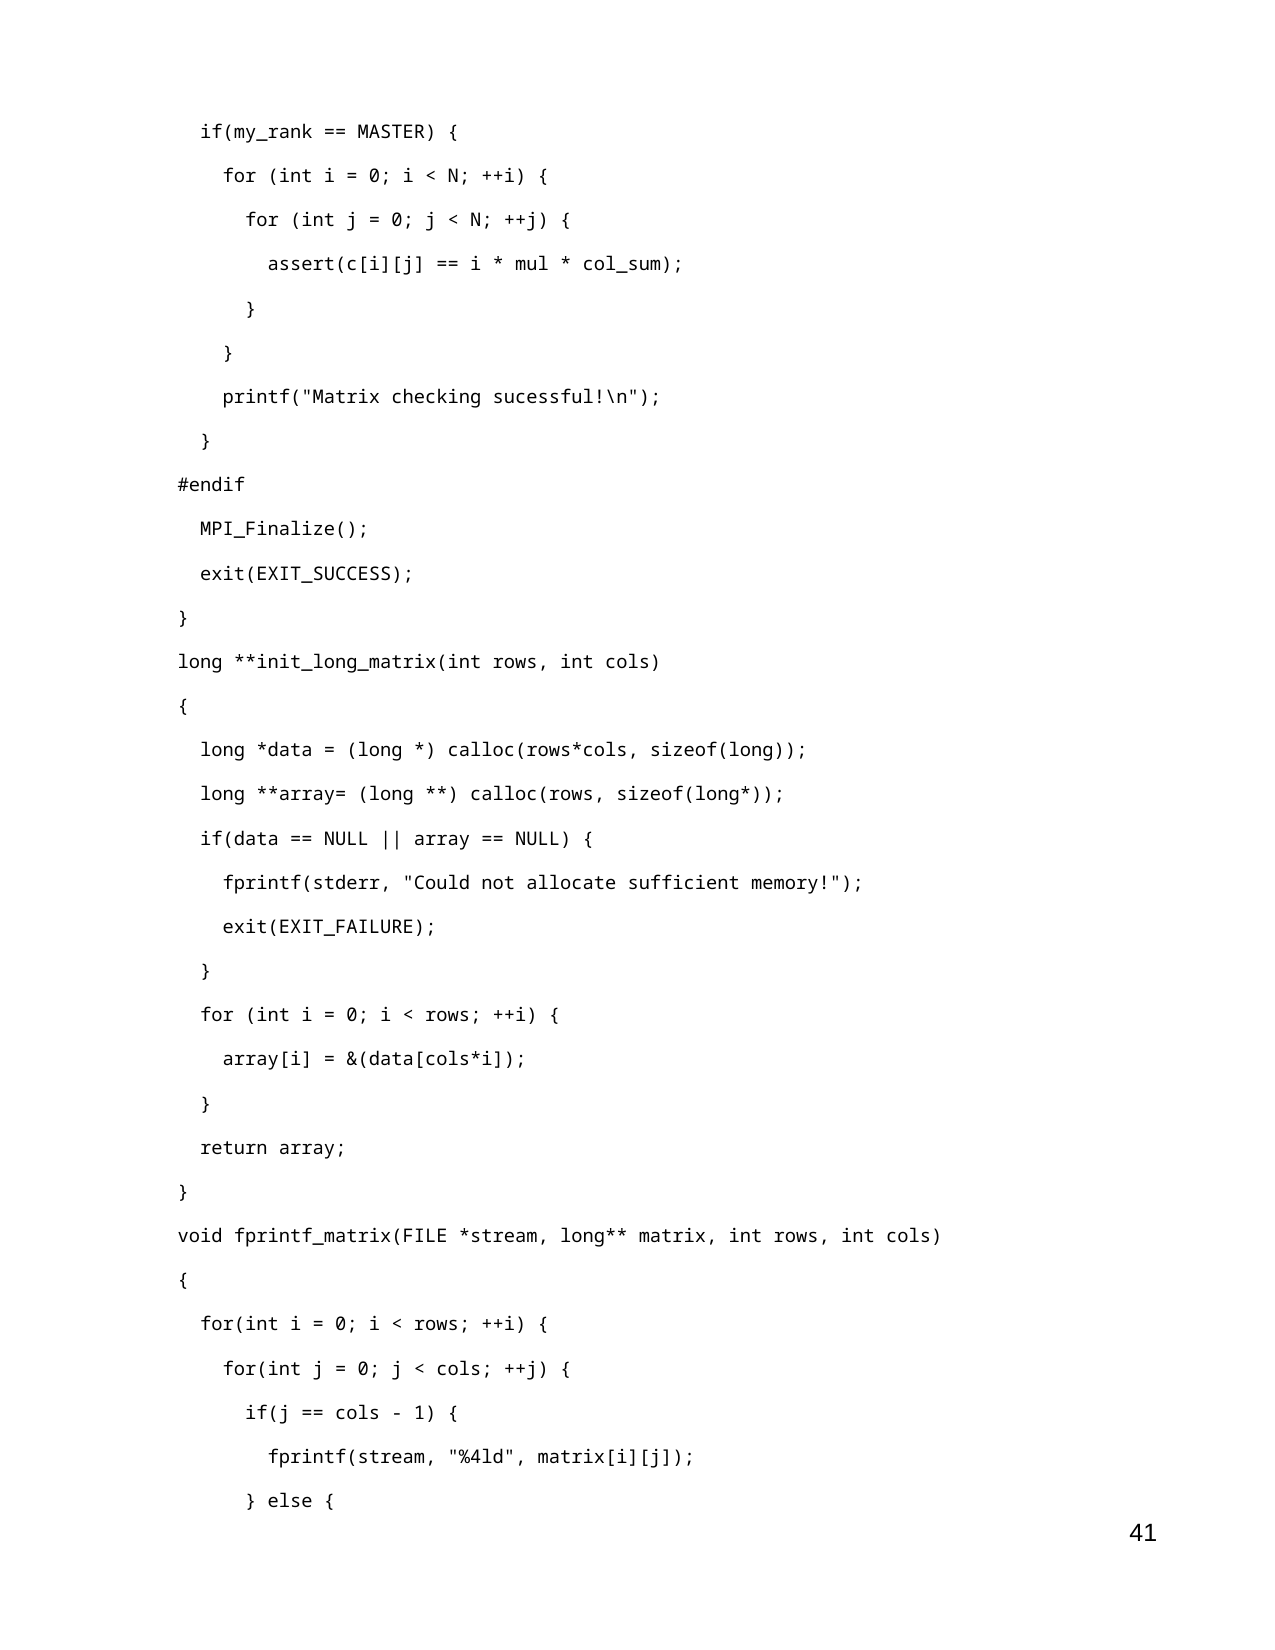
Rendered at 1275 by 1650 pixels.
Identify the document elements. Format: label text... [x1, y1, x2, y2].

text for (int j = 0; j < N; ++j) { [177, 206, 1157, 232]
text exit(EXIT_FAILURE); [177, 913, 1157, 939]
text exit(EXIT_SUCCESS); [177, 560, 1157, 585]
text { [177, 692, 1157, 718]
text fprintf(stderr, "Could not allocate sufficient memory!"); [177, 869, 1157, 894]
text long *data = (long *) calloc(rows*cols, sizeof(long)); [177, 736, 1157, 762]
text } [177, 957, 1157, 983]
text } [177, 604, 1157, 629]
text { [177, 1266, 1157, 1292]
text } [177, 427, 1157, 453]
text assert(c[i][j] == i * mul * col_sum); [177, 251, 1157, 276]
text for (int i = 0; i < rows; ++i) { [177, 1001, 1157, 1027]
text if(my_rank == MASTER) { [177, 118, 1157, 144]
text array[i] = &(data[cols*i]); [177, 1046, 1157, 1071]
text if(j == cols - 1) { [177, 1399, 1157, 1424]
text void fprintf_matrix(FILE *stream, long** matrix, int rows, int cols) [177, 1222, 1157, 1248]
text for(int i = 0; i < rows; ++i) { [177, 1311, 1157, 1336]
text #endif [177, 471, 1157, 497]
text for(int j = 0; j < cols; ++j) { [177, 1355, 1157, 1380]
text } [177, 1090, 1157, 1115]
text if(data == NULL || array == NULL) { [177, 825, 1157, 850]
text } [177, 339, 1157, 364]
text return array; [177, 1134, 1157, 1159]
text for (int i = 0; i < N; ++i) { [177, 162, 1157, 188]
text printf("Matrix checking sucessful!\n"); [177, 383, 1157, 409]
text } else { [177, 1487, 1157, 1513]
text fprintf(stream, "%4ld", matrix[i][j]); [177, 1443, 1157, 1469]
text long **init_long_matrix(int rows, int cols) [177, 648, 1157, 674]
text } [177, 1178, 1157, 1204]
text long **array= (long **) calloc(rows, sizeof(long*)); [177, 781, 1157, 806]
text } [177, 295, 1157, 320]
text MPI_Finalize(); [177, 516, 1157, 541]
